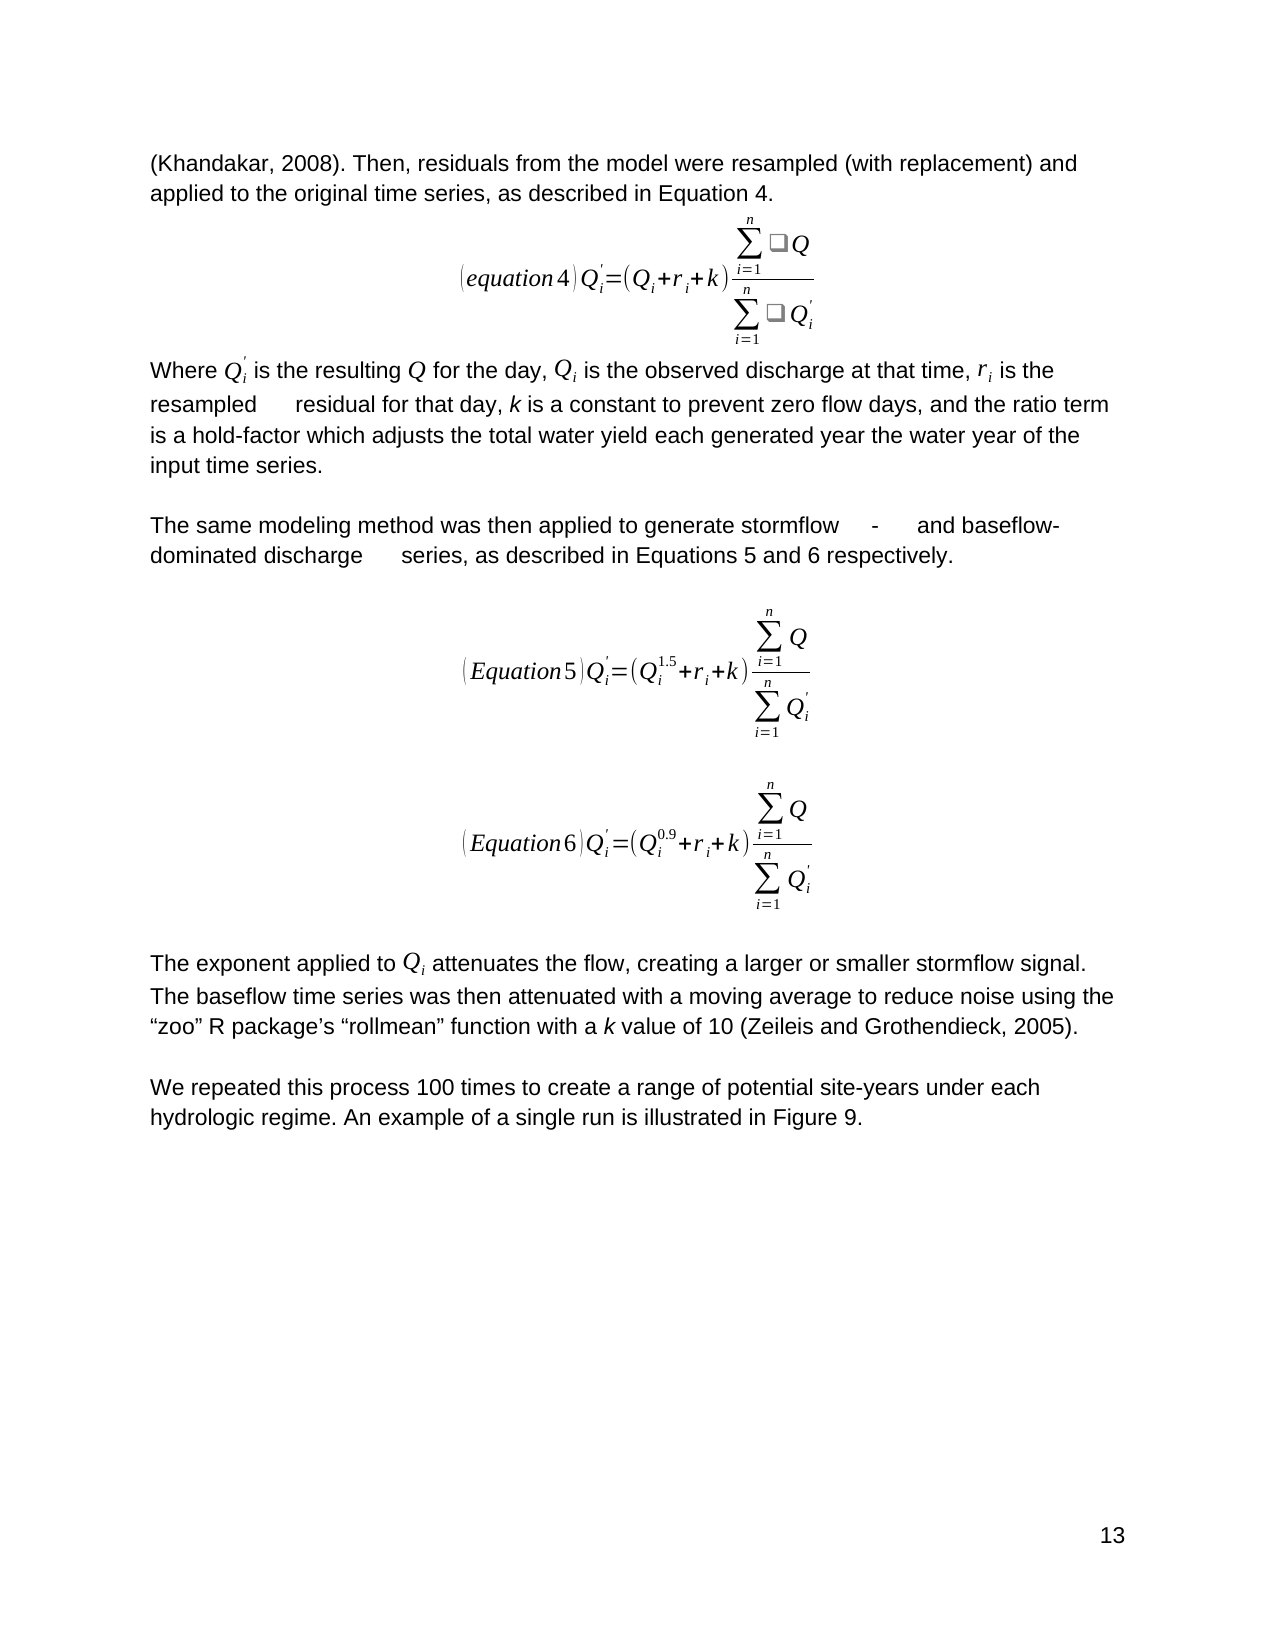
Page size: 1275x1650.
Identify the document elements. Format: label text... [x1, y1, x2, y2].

text Where is the resulting for the day, is the observed discharge at that time, is the residual for that day, k is a constant to prevent zero flow days, and the ratio term is a hold-factor which adjusts the total water yield each generated year the water year of the input time series. [150, 353, 1125, 478]
text We repeated this process 100 times to create a range of potential site-years under each hydrologic regime. An example of a single run is illustrated in Figure 9. [150, 1073, 1125, 1130]
text The same modeling method was then applied to generate stormflow and baseflowdominated series, as described in Equations 5 and 6 respectively. [150, 512, 1125, 569]
text The exponent applied to attenuates the flow, creating a larger or smaller stormflow signal. The baseflow time series was then attenuated with a moving average to reduce noise using the “zoo” R package’s “rollmean” function with a k value of 10 (Zeileis and Grothendieck, 2005). [150, 948, 1125, 1039]
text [150, 150, 1125, 207]
